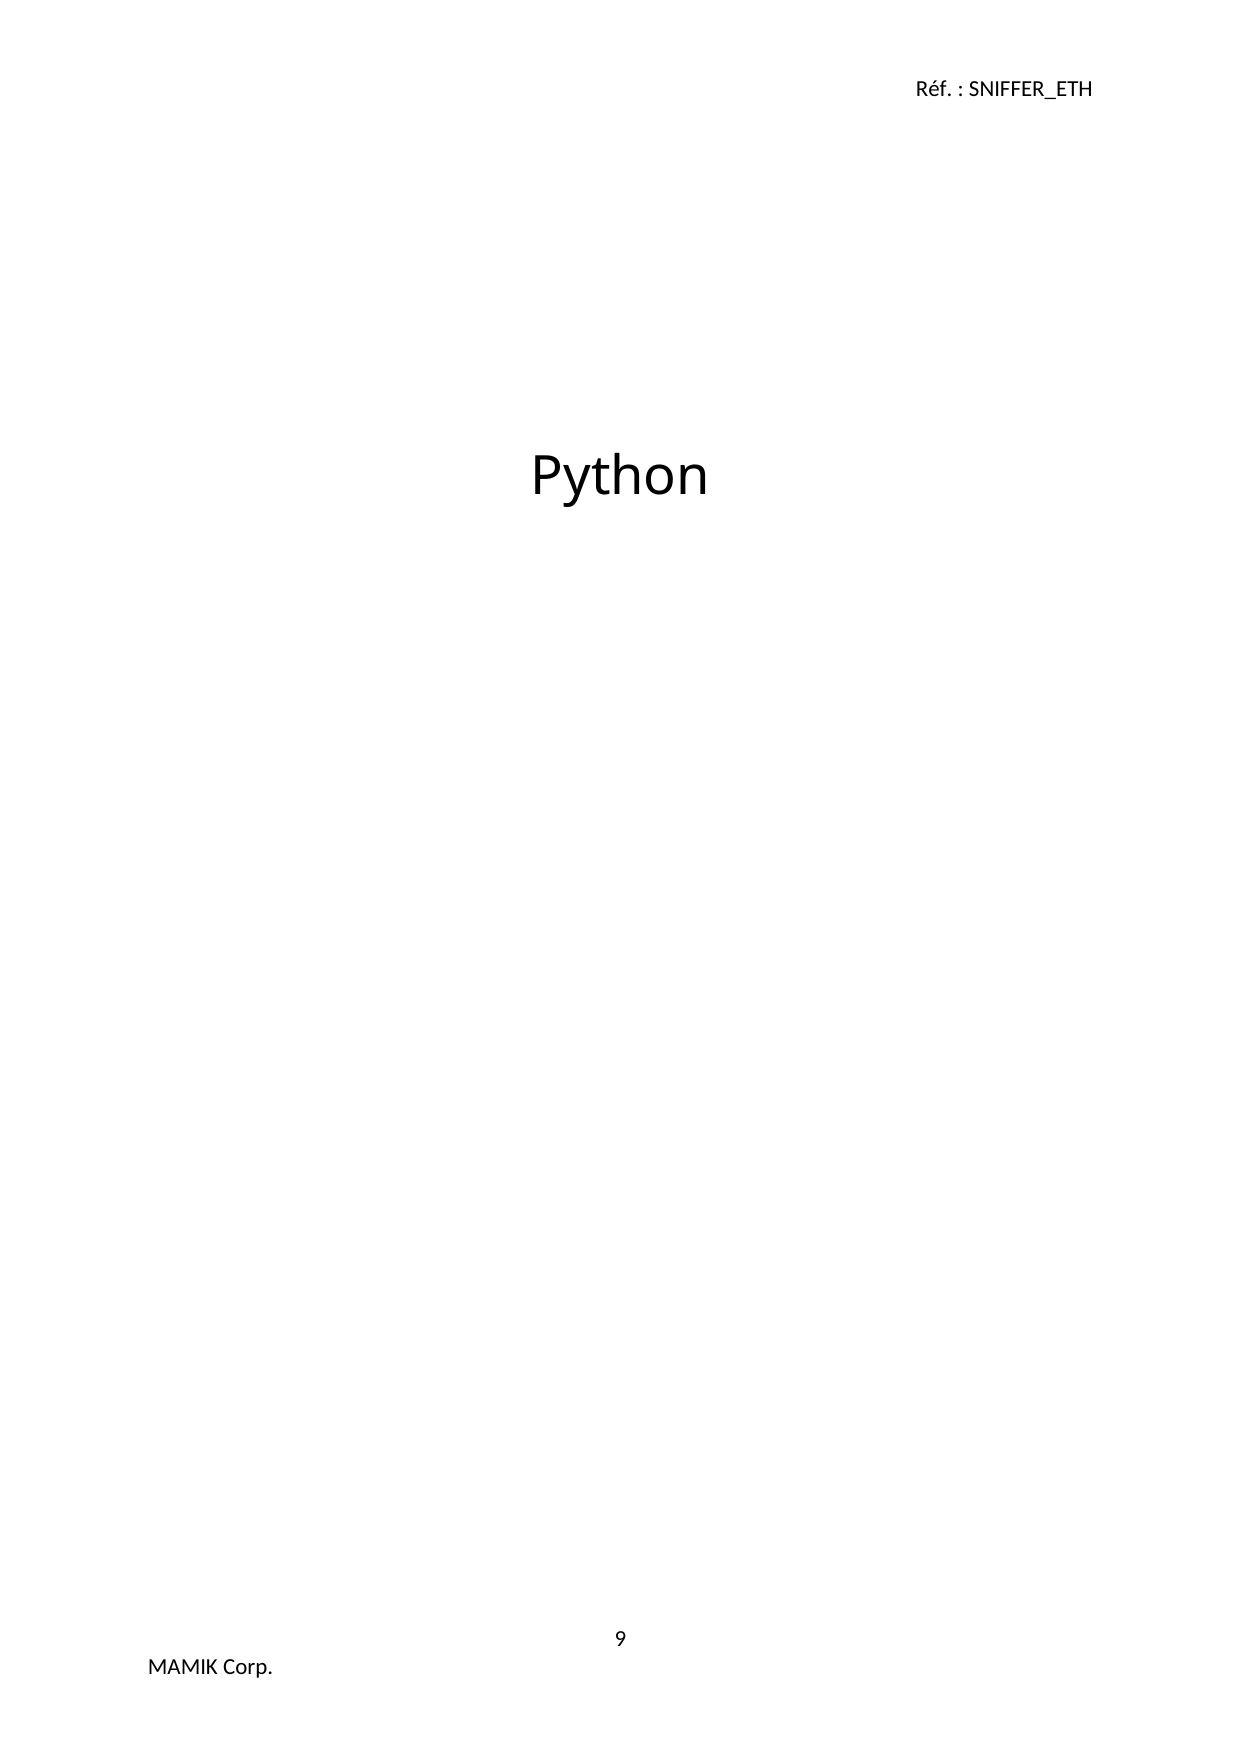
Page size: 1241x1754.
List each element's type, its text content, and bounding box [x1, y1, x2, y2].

text Python [148, 436, 1093, 510]
